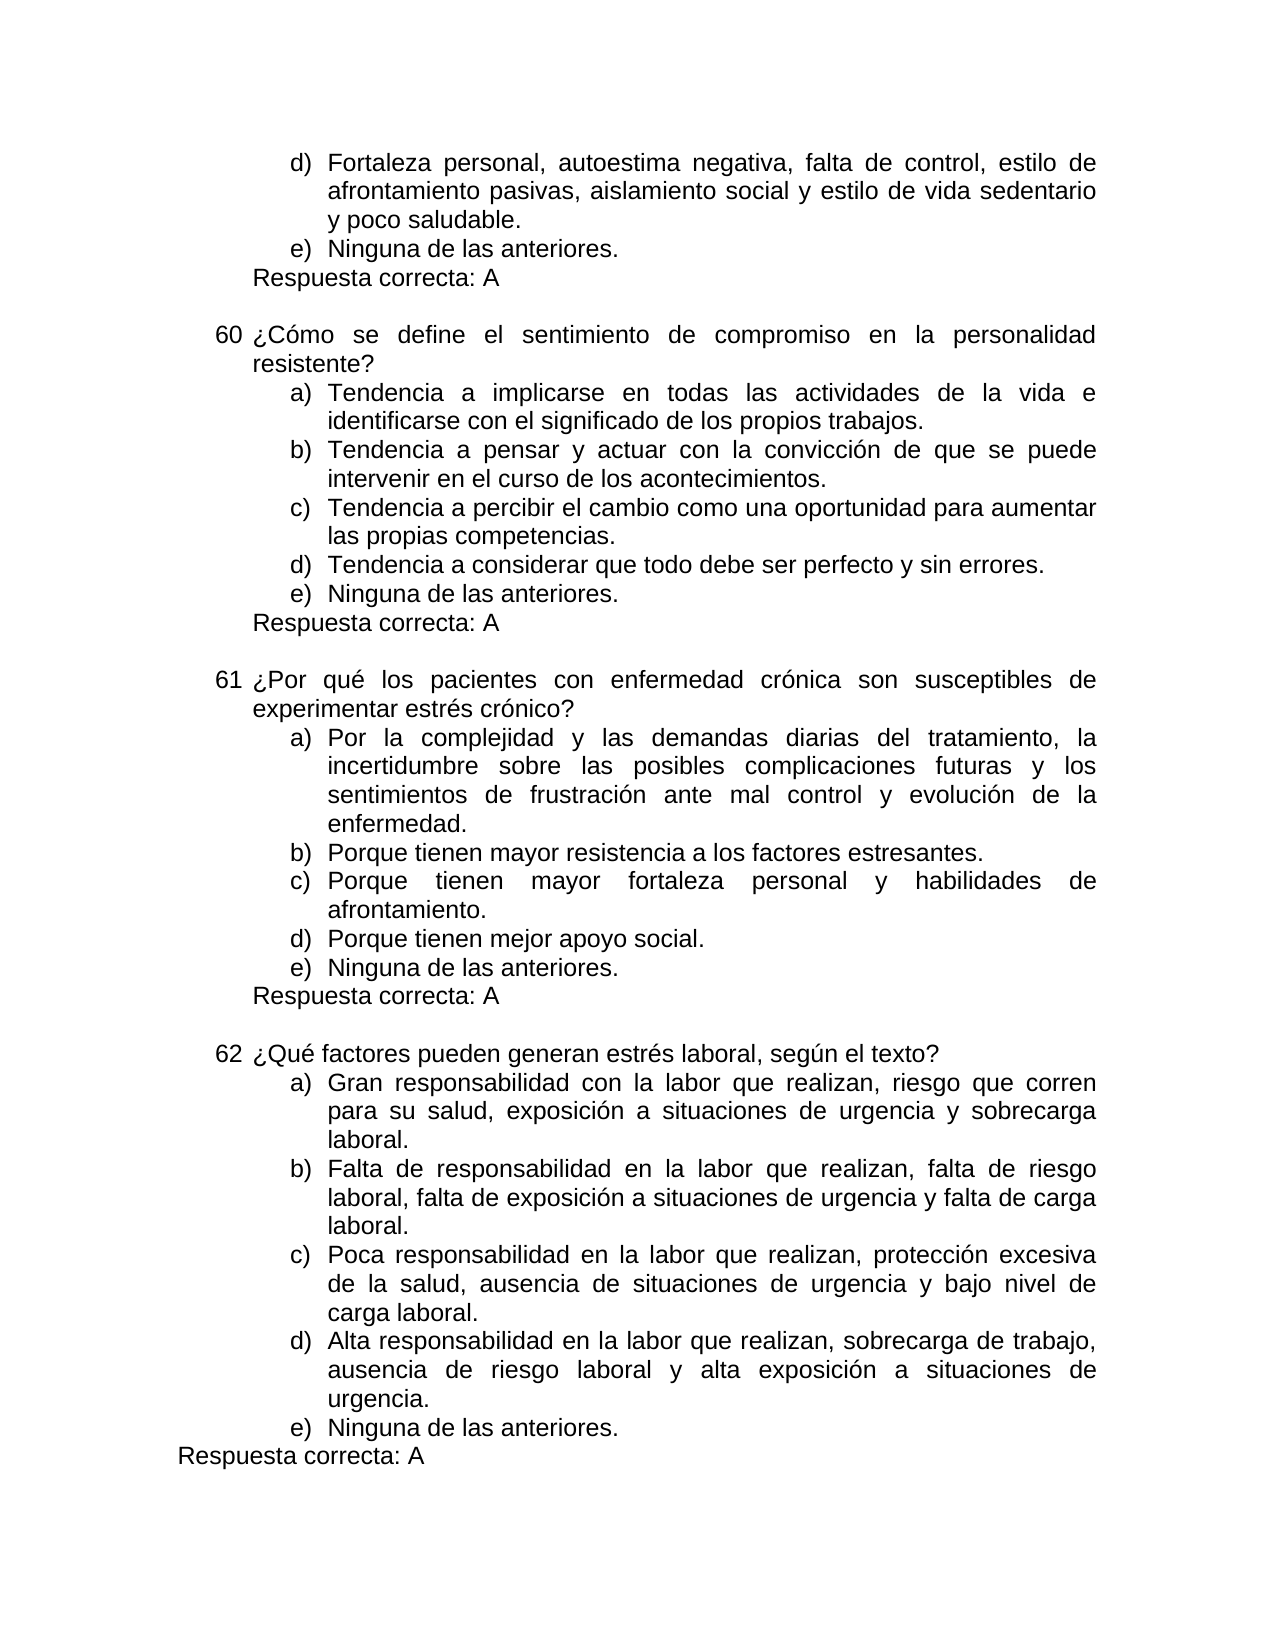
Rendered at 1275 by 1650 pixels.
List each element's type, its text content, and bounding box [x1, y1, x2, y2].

list ¿Cómo se define el sentimiento de compromiso en la personalidad resistente? [215, 320, 1098, 378]
text Respuesta correcta: A [177, 1441, 1098, 1470]
list Alta responsabilidad en la labor que realizan, sobrecarga de trabajo, ausencia de riesgo laboral y alta exposición a situaciones de urgencia. [290, 1326, 1098, 1413]
list Porque tienen mayor resistencia a los factores estresantes. [290, 838, 1098, 866]
list Porque tienen mayor fortaleza personal y habilidades de afrontamiento. [290, 866, 1098, 924]
list Por la complejidad y las demandas diarias del tratamiento, la incertidumbre sobre las posibles complicaciones futuras y los sentimientos de frustración ante mal control y evolución de la enfermedad. [290, 723, 1098, 838]
list Ninguna de las anteriores. [290, 1413, 1098, 1441]
list Ninguna de las anteriores. [290, 234, 1098, 263]
list Respuesta correcta: A [252, 263, 1098, 291]
list Ninguna de las anteriores. [290, 579, 1098, 608]
list Tendencia a implicarse en todas las actividades de la vida e identificarse con el significado de los propios trabajos. [290, 378, 1098, 435]
list Fortaleza personal, autoestima negativa, falta de control, estilo de afrontamiento pasivas, aislamiento social y estilo de vida sedentario y poco saludable. [290, 148, 1098, 234]
list Respuesta correcta: A [252, 608, 1098, 636]
list Ninguna de las anteriores. [290, 953, 1098, 981]
list Respuesta correcta: A [252, 981, 1098, 1010]
list Falta de responsabilidad en la labor que realizan, falta de riesgo laboral, falta de exposición a situaciones de urgencia y falta de carga laboral. [290, 1154, 1098, 1240]
list Tendencia a percibir el cambio como una oportunidad para aumentar las propias competencias. [290, 493, 1098, 550]
list Tendencia a considerar que todo debe ser perfecto y sin errores. [290, 550, 1098, 579]
list Poca responsabilidad en la labor que realizan, protección excesiva de la salud, ausencia de situaciones de urgencia y bajo nivel de carga laboral. [290, 1240, 1098, 1326]
list ¿Por qué los pacientes con enfermedad crónica son susceptibles de experimentar estrés crónico? [215, 665, 1098, 723]
list Tendencia a pensar y actuar con la convicción de que se puede intervenir en el curso de los acontecimientos. [290, 435, 1098, 493]
list Porque tienen mejor apoyo social. [290, 924, 1098, 953]
list ¿Qué factores pueden generan estrés laboral, según el texto? [215, 1039, 1098, 1068]
list Gran responsabilidad con la labor que realizan, riesgo que corren para su salud, exposición a situaciones de urgencia y sobrecarga laboral. [290, 1068, 1098, 1154]
